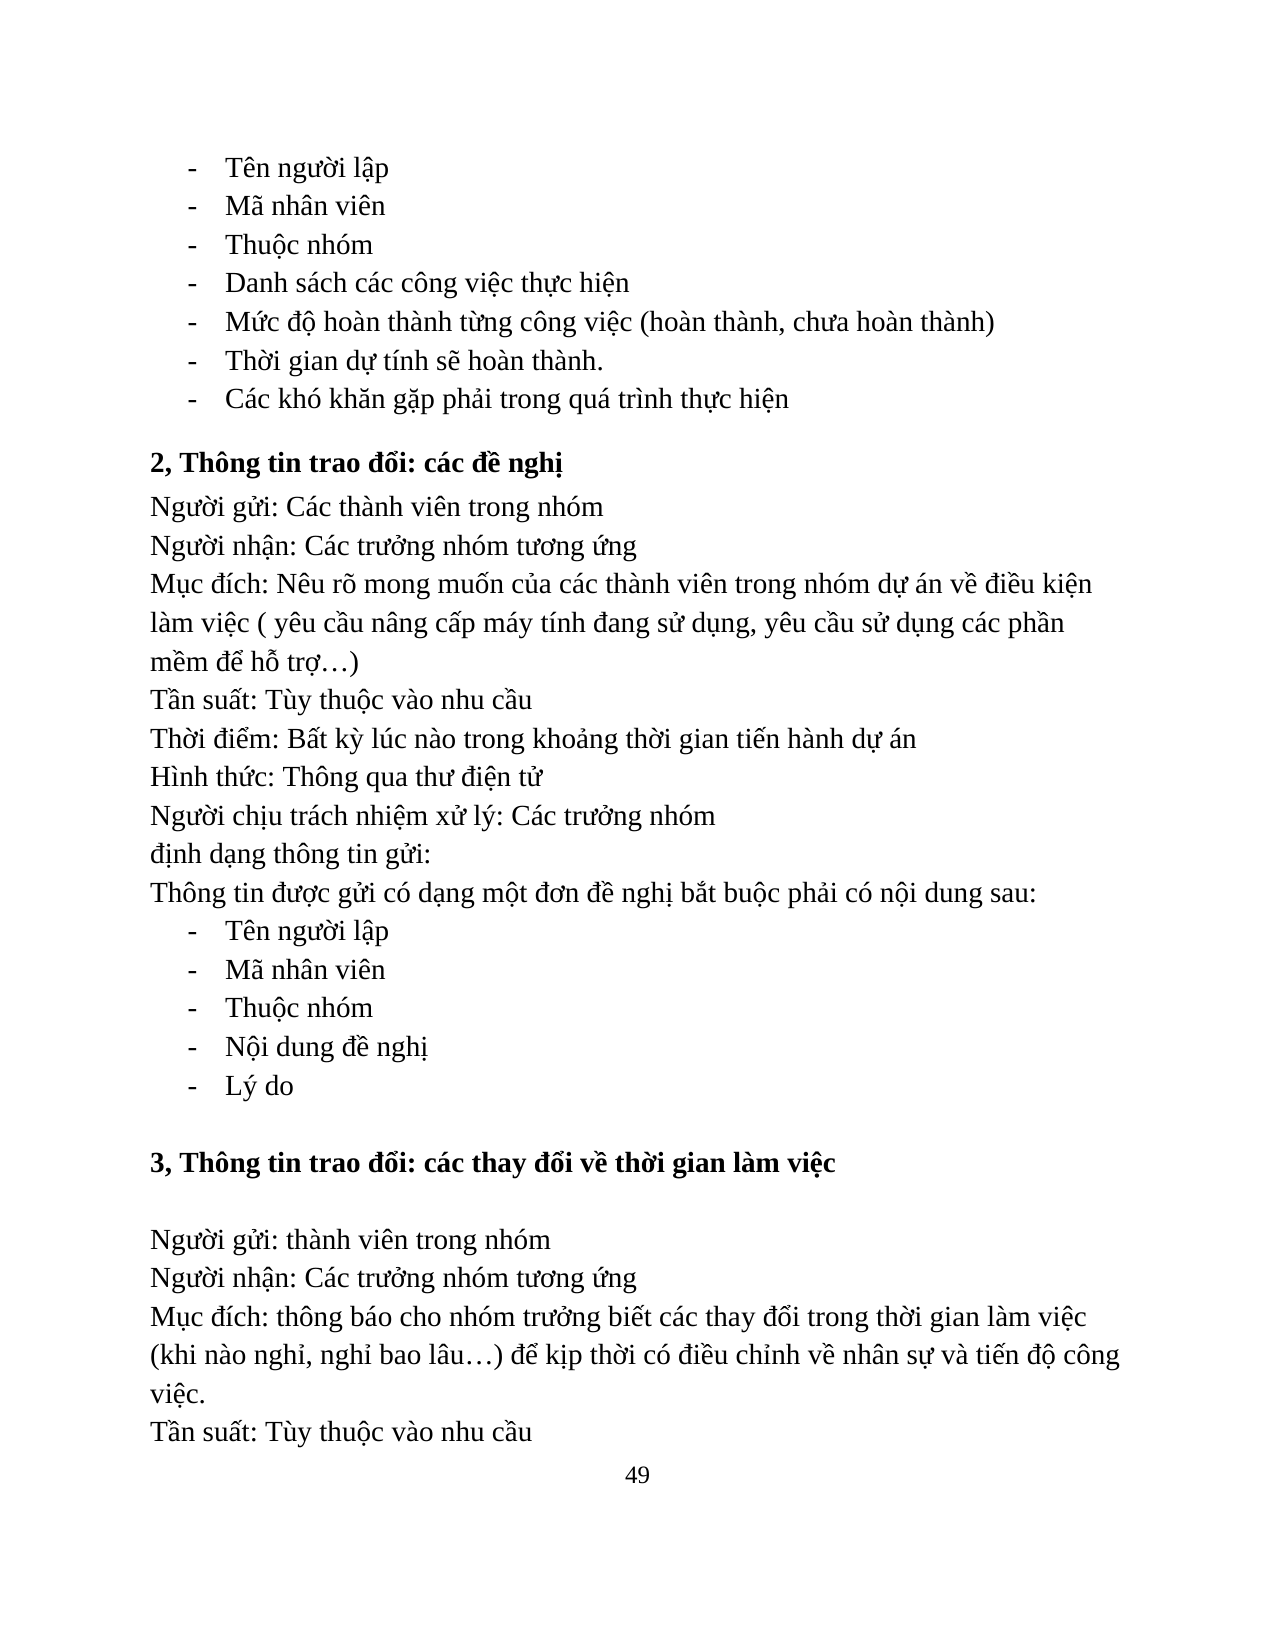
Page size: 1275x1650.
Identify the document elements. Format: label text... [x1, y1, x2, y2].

list Thuộc nhóm [187, 227, 1125, 261]
text Người chịu trách nhiệm xử lý: Các trưởng nhóm định dạng thông tin gửi: [150, 798, 739, 870]
text Người gửi: Các thành viên trong nhóm [150, 489, 1125, 523]
text Mục đích: Nêu rõ mong muốn của các thành viên trong nhóm dự án về điều kiện làm việc ( yêu cầu nâng cấp máy tính đang sử dụng, yêu cầu sử dụng các phần mềm để hỗ trợ…) [150, 567, 1125, 677]
text Thông tin được gửi có dạng một đơn đề nghị bắt buộc phải có nội dung sau: [150, 875, 1125, 908]
text 3, Thông tin trao đổi: các thay đổi về thời gian làm việc [150, 1145, 1125, 1178]
list Lý do [187, 1068, 1125, 1101]
text Người gửi: thành viên trong nhóm [150, 1222, 1125, 1255]
list Thuộc nhóm [187, 991, 1125, 1024]
list Mã nhân viên [187, 188, 1125, 222]
list Thời gian dự tính sẽ hoàn thành. [187, 343, 1125, 376]
list Danh sách các công việc thực hiện [187, 266, 1125, 299]
list Tên người lập [187, 150, 1125, 183]
text Thời điểm: Bất kỳ lúc nào trong khoảng thời gian tiến hành dự án [150, 721, 1125, 754]
list Các khó khăn gặp phải trong quá trình thực hiện [187, 381, 1125, 415]
text Mục đích: thông báo cho nhóm trưởng biết các thay đổi trong thời gian làm việc (khi nào nghỉ, nghỉ bao lâu…) để kịp thời có điều chỉnh về nhân sự và tiến độ công việc. [150, 1299, 1125, 1409]
text Hình thức: Thông qua thư điện tử [150, 759, 1125, 793]
text Người nhận: Các trưởng nhóm tương ứng [150, 1260, 1125, 1294]
list Mã nhân viên [187, 952, 1125, 986]
text Người nhận: Các trưởng nhóm tương ứng [150, 528, 1125, 562]
list Mức độ hoàn thành từng công việc (hoàn thành, chưa hoàn thành) [187, 304, 1125, 338]
subtitle 2, Thông tin trao đổi: các đề nghị [150, 445, 1125, 478]
text Tần suất: Tùy thuộc vào nhu cầu [150, 682, 1125, 716]
list Tên người lập [187, 913, 1125, 947]
list Nội dung đề nghị [187, 1029, 1125, 1063]
text Tần suất: Tùy thuộc vào nhu cầu [150, 1414, 1125, 1448]
